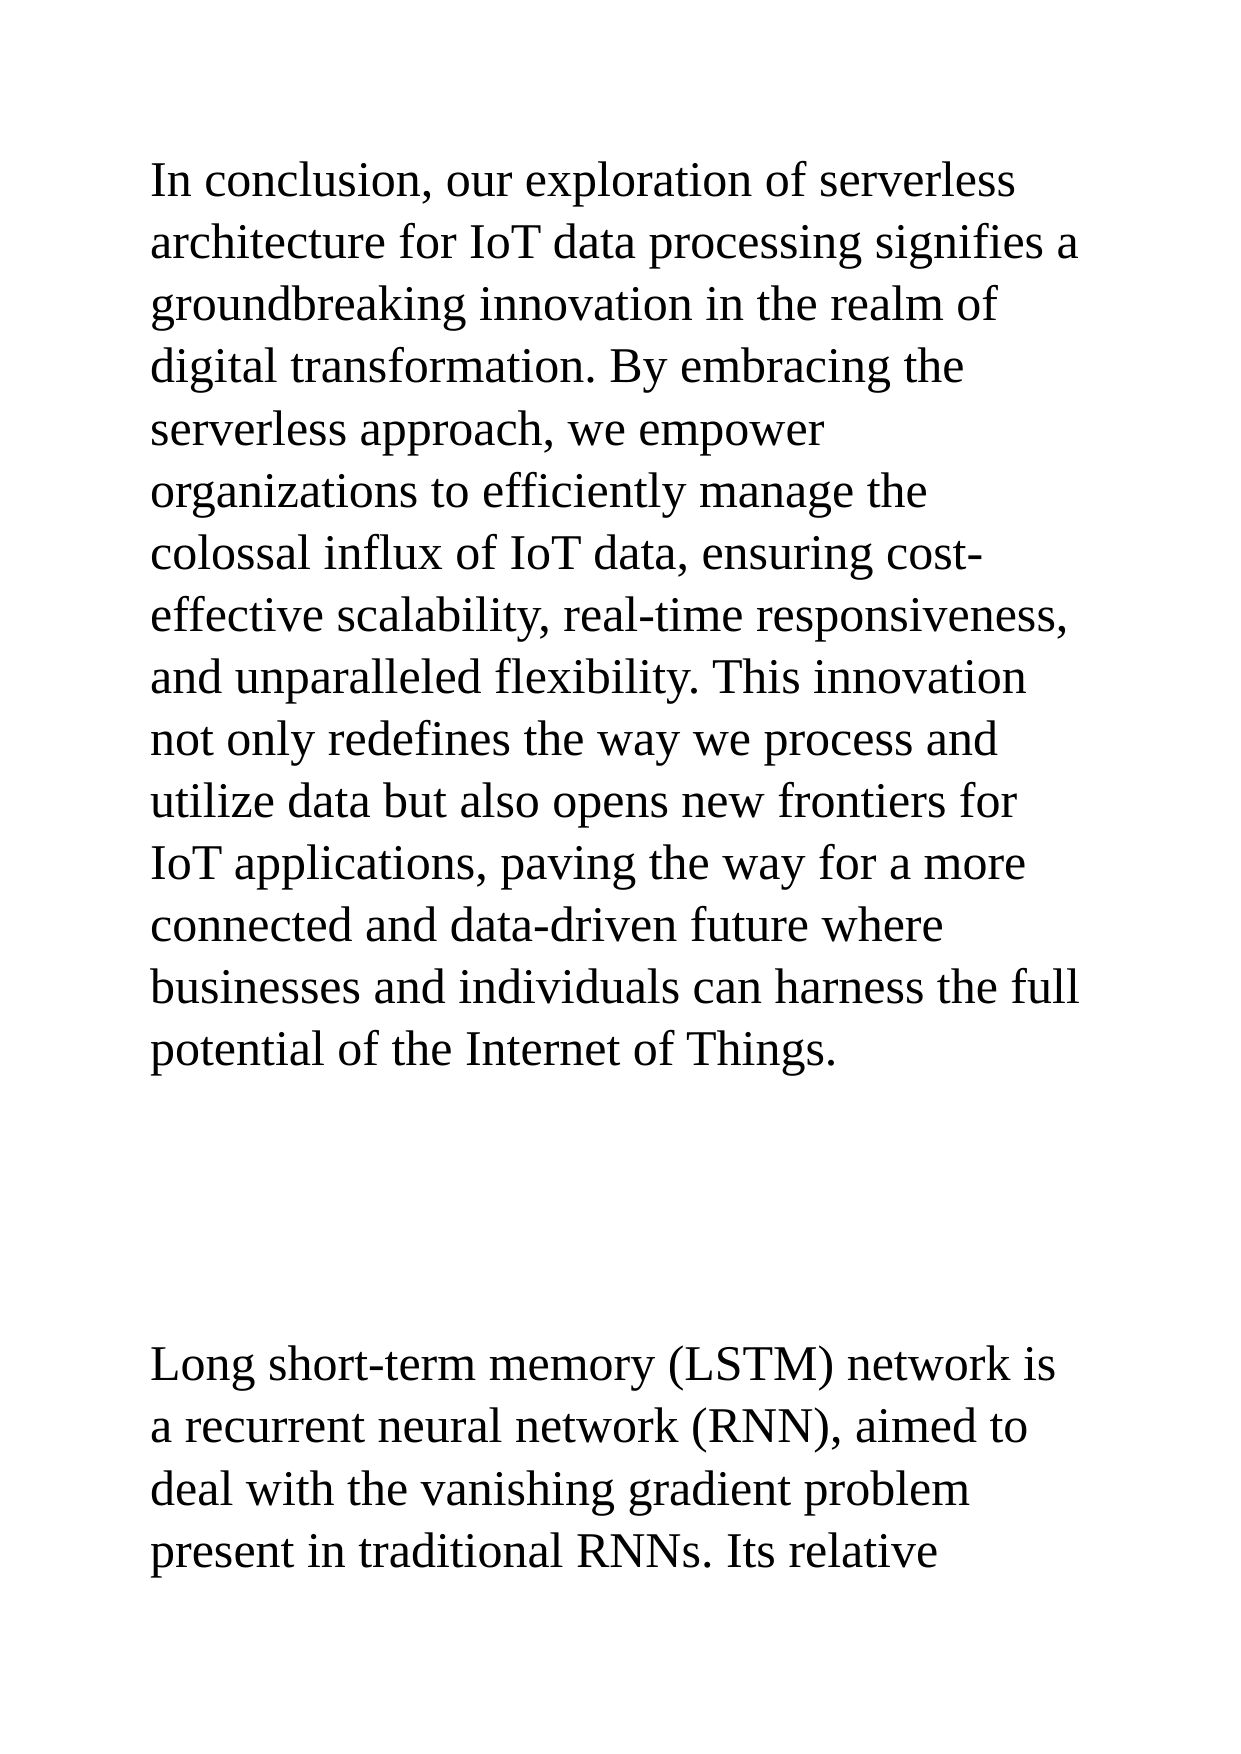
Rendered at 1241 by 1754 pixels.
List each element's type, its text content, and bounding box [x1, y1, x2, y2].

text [150, 1334, 1090, 1578]
text In conclusion, our exploration of serverless architecture for IoT data processing signifies a groundbreaking innovation in the realm of digital transformation. By embracing the serverless approach, we empower organizations to efficiently manage the colossal influx of IoT data, ensuring cost-effective scalability, real-time responsiveness, and unparalleled flexibility. This innovation not only redefines the way we process and utilize data but also opens new frontiers for IoT applications, paving the way for a more connected and data-driven future where businesses and individuals can harness the full potential of the Internet of Things. [150, 150, 1090, 1077]
